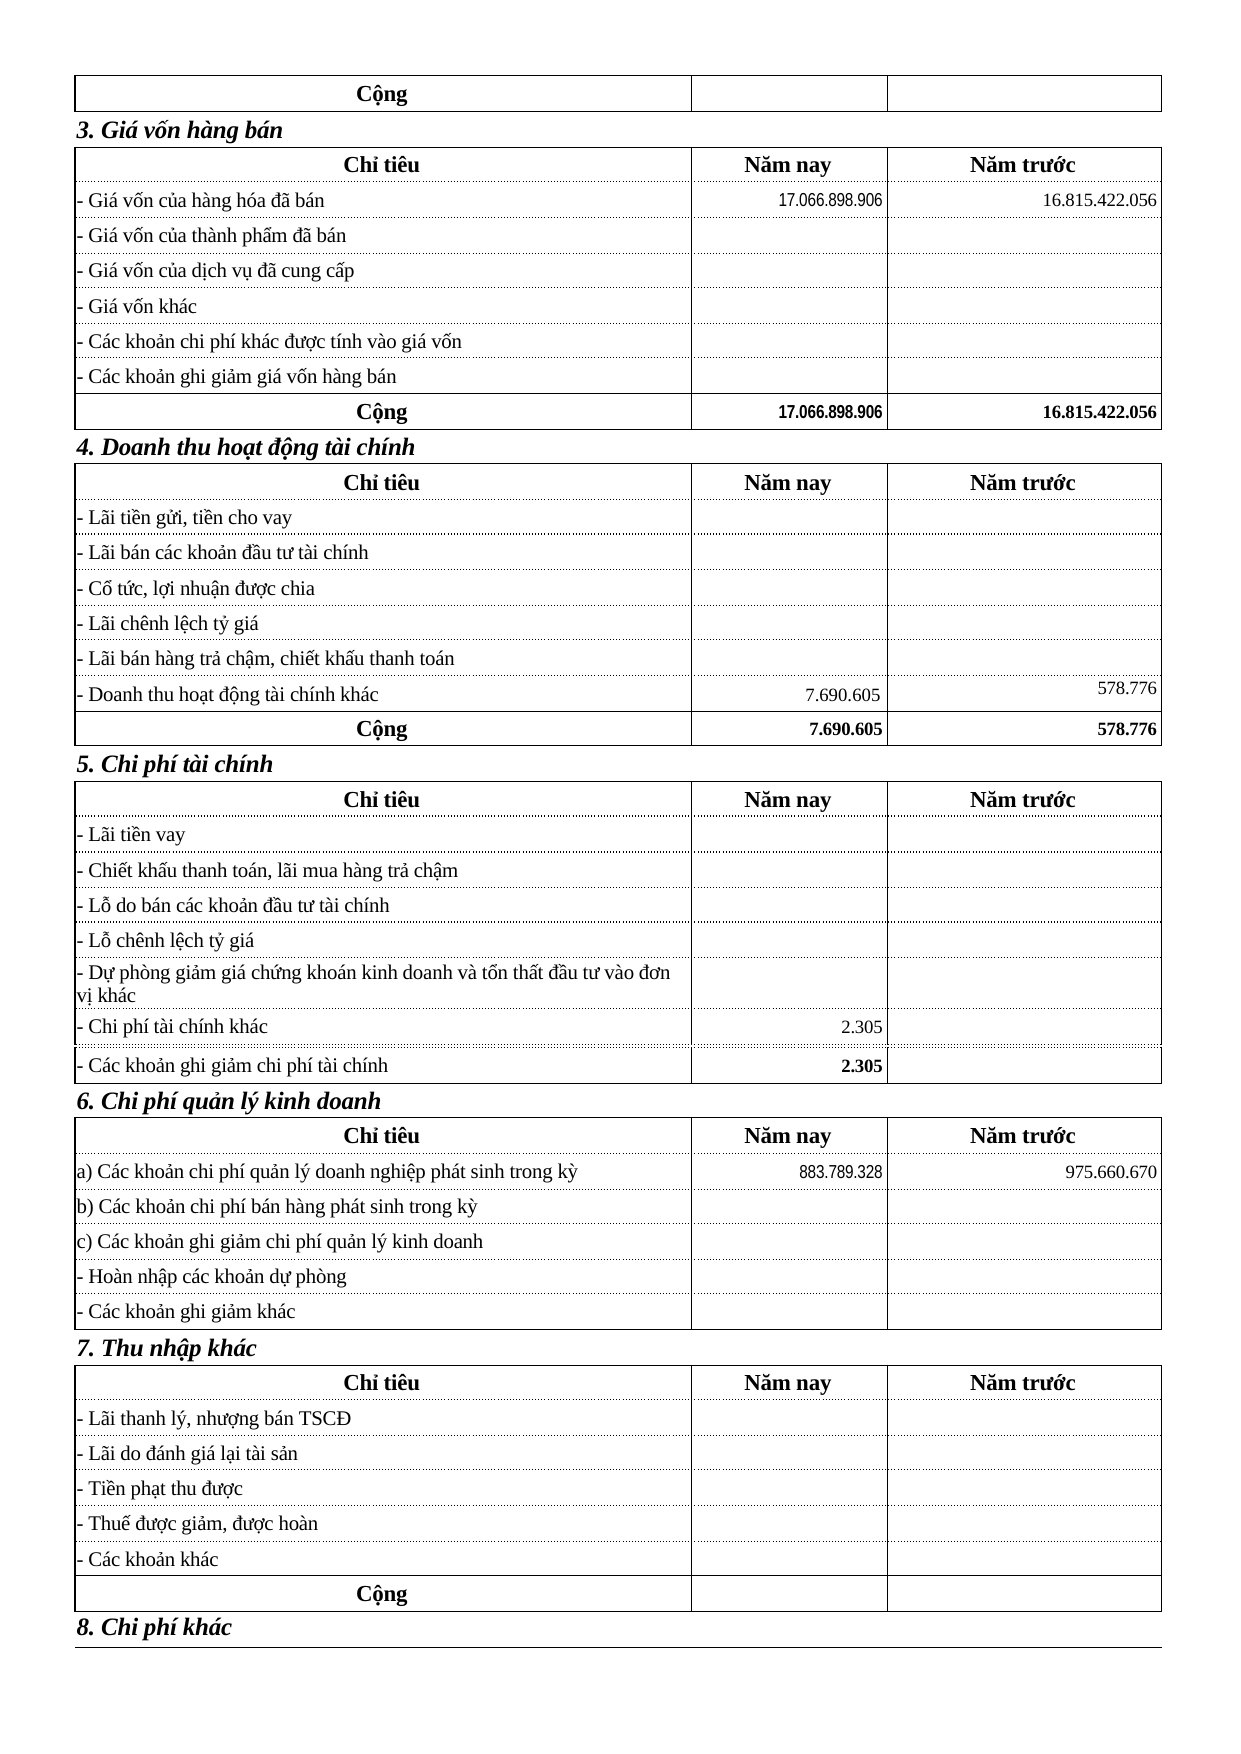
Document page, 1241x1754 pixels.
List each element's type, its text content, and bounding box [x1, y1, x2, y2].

table_cell [692, 1223, 887, 1258]
table_cell 7. Thu nhập khác [75, 1330, 1162, 1364]
table_cell [888, 1469, 1161, 1505]
table_cell 17.066.898.906 [692, 394, 887, 429]
table_cell Năm trước [888, 1366, 1161, 1399]
table_cell 2.305 [692, 1047, 887, 1082]
table_cell [888, 605, 1161, 639]
table_cell - Các khoản ghi giảm giá vốn hàng bán [76, 357, 691, 393]
table_cell 578.776 [888, 675, 1161, 711]
table_cell Năm nay [692, 148, 887, 181]
table_cell [888, 887, 1161, 921]
table_cell [692, 815, 887, 851]
table_cell Cộng [76, 712, 691, 745]
table_cell [888, 1293, 1161, 1329]
table_cell b) Các khoản chi phí bán hàng phát sinh trong kỳ [76, 1189, 691, 1223]
table_cell Năm nay [692, 1366, 887, 1399]
table_cell Chỉ tiêu [76, 782, 691, 815]
table_cell - Các khoản ghi giảm khác [76, 1293, 691, 1329]
table_cell [692, 851, 887, 887]
table_cell [888, 815, 1161, 851]
table_cell - Các khoản khác [76, 1541, 691, 1575]
table_cell [888, 533, 1161, 569]
table_cell [692, 499, 887, 533]
table_cell [888, 1435, 1161, 1469]
table_cell 16.815.422.056 [888, 181, 1161, 217]
table_cell - Chi phí tài chính khác [76, 1008, 691, 1044]
table_cell [692, 533, 887, 569]
table_cell - Lãi tiền gửi, tiền cho vay [76, 499, 691, 533]
table_cell - Lãi tiền vay [76, 815, 691, 851]
table_cell [692, 1435, 887, 1469]
table_cell Năm nay [692, 464, 887, 499]
table_cell [692, 323, 887, 357]
table_cell [888, 357, 1161, 393]
table_cell - Lãi bán các khoản đầu tư tài chính [76, 533, 691, 569]
table_cell Năm nay [692, 782, 887, 815]
table_cell [692, 1259, 887, 1293]
table_cell [888, 217, 1161, 253]
table_cell [888, 957, 1161, 1008]
table_cell Năm trước [888, 464, 1161, 499]
table_cell - Lãi do đánh giá lại tài sản [76, 1435, 691, 1469]
table_cell - Giá vốn khác [76, 287, 691, 323]
table_cell [692, 1469, 887, 1505]
table_cell [888, 1008, 1161, 1044]
table_cell 5. Chi phí tài chính [75, 746, 1162, 781]
table_cell [692, 76, 887, 111]
table_cell [888, 499, 1161, 533]
table_cell [888, 569, 1161, 605]
table_cell 7.690.605 [692, 675, 887, 711]
table_cell [692, 1189, 887, 1223]
table_cell [692, 253, 887, 287]
table_cell [888, 1259, 1161, 1293]
table_cell - Cổ tức, lợi nhuận được chia [76, 569, 691, 605]
table_cell [888, 1047, 1161, 1082]
table_cell - Các khoản ghi giảm chi phí tài chính [76, 1047, 691, 1082]
table_cell - Các khoản chi phí khác được tính vào giá vốn [76, 323, 691, 357]
table_cell 6. Chi phí quản lý kinh doanh [75, 1084, 1162, 1117]
table_cell [692, 639, 887, 675]
table_cell [888, 1505, 1161, 1541]
table_cell Chỉ tiêu [76, 464, 691, 499]
table_cell Cộng [76, 76, 691, 111]
table_cell 4. Doanh thu hoạt động tài chính [75, 430, 1162, 463]
table_cell [888, 253, 1161, 287]
table_cell 578.776 [888, 712, 1161, 745]
table_cell 8. Chi phí khác [75, 1612, 1162, 1647]
table_cell [888, 1576, 1161, 1611]
table_cell [692, 569, 887, 605]
table_cell [692, 1293, 887, 1329]
table_cell [888, 921, 1161, 957]
table_cell 16.815.422.056 [888, 394, 1161, 429]
table_cell [888, 1541, 1161, 1575]
table_cell 17.066.898.906 [692, 181, 887, 217]
table_cell - Lãi chênh lệch tỷ giá [76, 605, 691, 639]
table_cell [888, 1189, 1161, 1223]
table_cell - Giá vốn của thành phẩm đã bán [76, 217, 691, 253]
table_cell - Thuế được giảm, được hoàn [76, 1505, 691, 1541]
table_cell - Doanh thu hoạt động tài chính khác [76, 675, 691, 711]
table_cell - Chiết khấu thanh toán, lãi mua hàng trả chậm [76, 851, 691, 887]
table_cell [888, 323, 1161, 357]
table_cell - Lãi thanh lý, nhượng bán TSCĐ [76, 1399, 691, 1435]
table_cell [692, 1399, 887, 1435]
table_cell a) Các khoản chi phí quản lý doanh nghiệp phát sinh trong kỳ [76, 1153, 691, 1188]
table_cell 2.305 [692, 1008, 887, 1044]
table_cell [692, 605, 887, 639]
table_cell - Lãi bán hàng trả chậm, chiết khấu thanh toán [76, 639, 691, 675]
table_cell [888, 1223, 1161, 1258]
table_cell Năm trước [888, 148, 1161, 181]
table_cell Chỉ tiêu [76, 1366, 691, 1399]
table_cell [692, 287, 887, 323]
table_cell [692, 1576, 887, 1611]
table_cell - Hoàn nhập các khoản dự phòng [76, 1259, 691, 1293]
table_cell - Giá vốn của dịch vụ đã cung cấp [76, 253, 691, 287]
table_cell [692, 1505, 887, 1541]
table_cell [692, 887, 887, 921]
table_cell [888, 1399, 1161, 1435]
table_cell [692, 957, 887, 1008]
table_cell [888, 76, 1161, 111]
table_cell Chỉ tiêu [76, 148, 691, 181]
table_cell Năm trước [888, 1118, 1161, 1153]
table_cell [888, 851, 1161, 887]
table_cell 7.690.605 [692, 712, 887, 745]
table_cell Cộng [76, 394, 691, 429]
table_cell - Tiền phạt thu được [76, 1469, 691, 1505]
table_cell [888, 287, 1161, 323]
table_cell - Dự phòng giảm giá chứng khoán kinh doanh và tổn thất đầu tư vào đơn vị khác [76, 957, 691, 1008]
table_cell Năm nay [692, 1118, 887, 1153]
table_cell Năm trước [888, 782, 1161, 815]
table_cell Chỉ tiêu [76, 1118, 691, 1153]
table_cell [692, 921, 887, 957]
table_cell 975.660.670 [888, 1153, 1161, 1188]
table_cell Cộng [76, 1576, 691, 1611]
table_cell [692, 217, 887, 253]
table_cell - Giá vốn của hàng hóa đã bán [76, 181, 691, 217]
table_cell [692, 1541, 887, 1575]
table_cell [692, 357, 887, 393]
table_cell [888, 639, 1161, 675]
table_cell 3. Giá vốn hàng bán [75, 112, 1162, 147]
table_cell - Lỗ do bán các khoản đầu tư tài chính [76, 887, 691, 921]
table_cell c) Các khoản ghi giảm chi phí quản lý kinh doanh [76, 1223, 691, 1258]
table_cell 883.789.328 [692, 1153, 887, 1188]
table_cell - Lỗ chênh lệch tỷ giá [76, 921, 691, 957]
